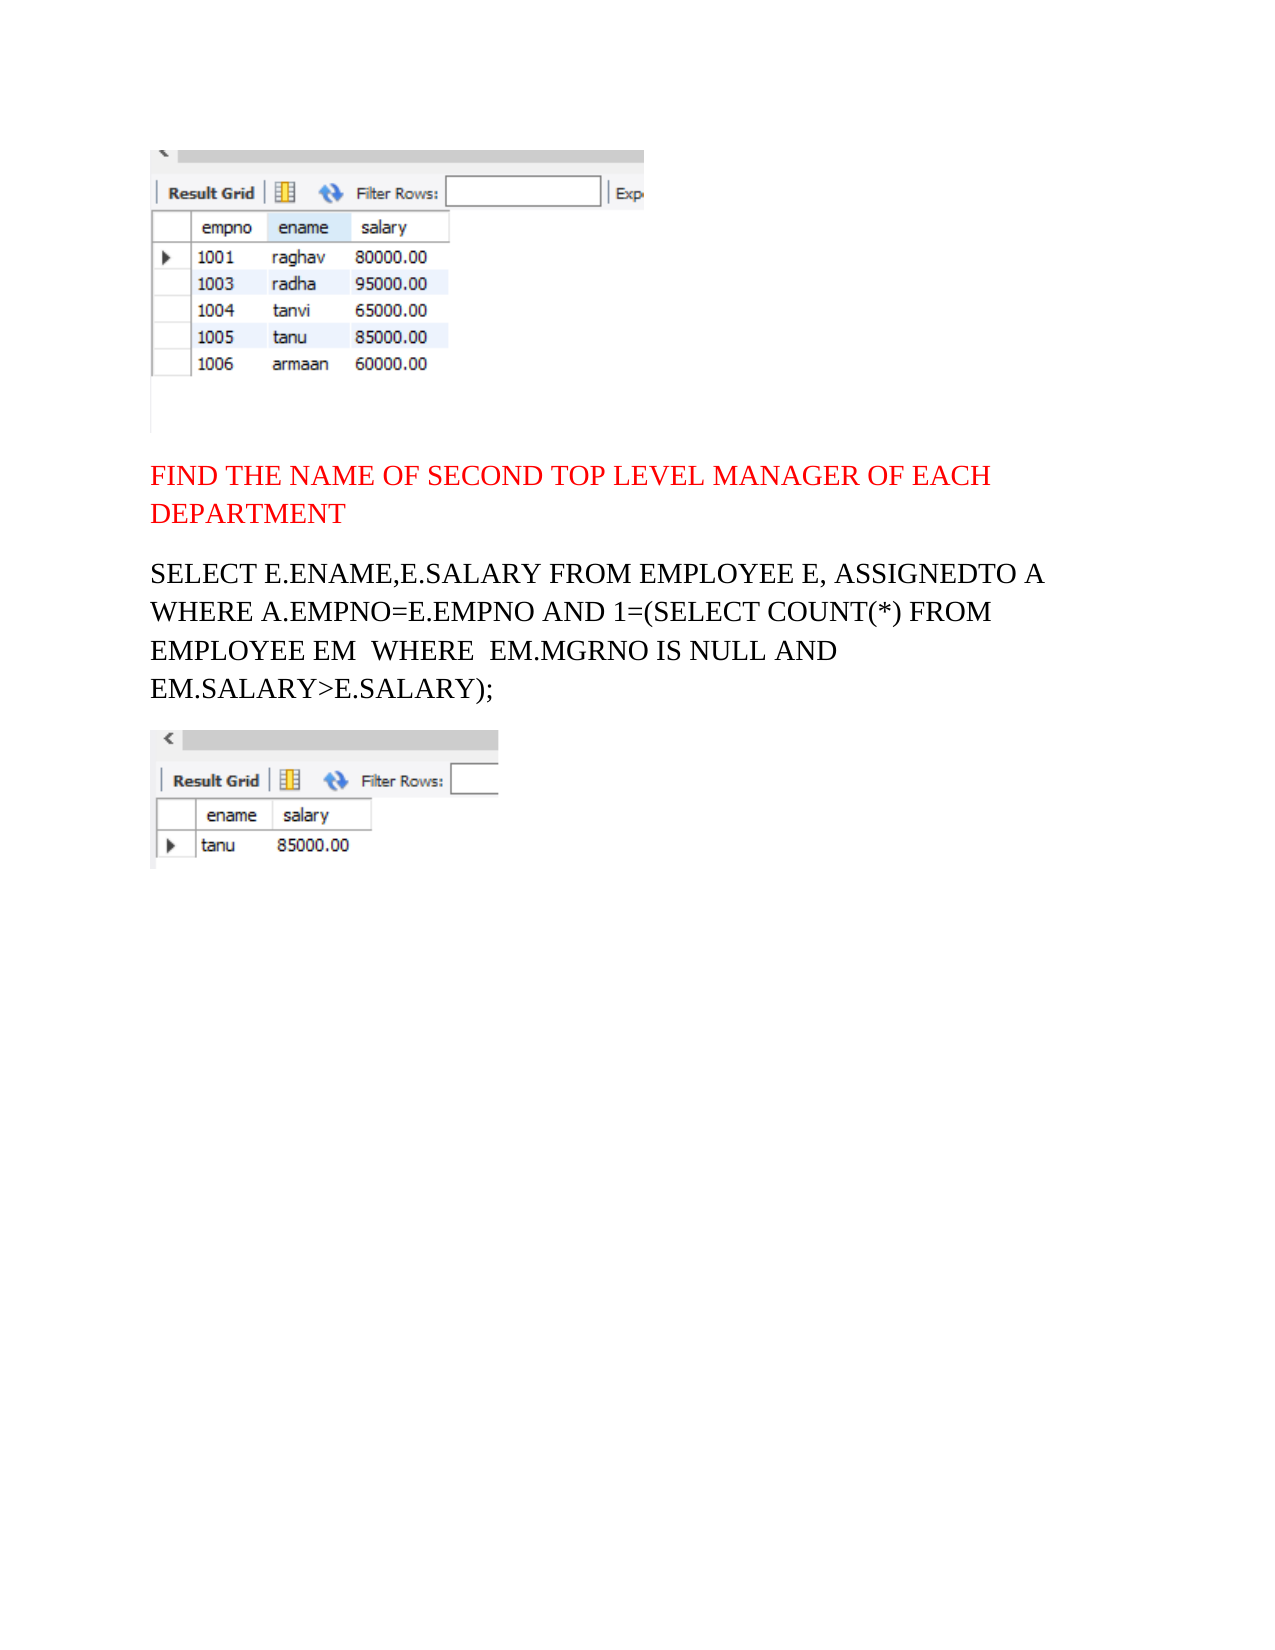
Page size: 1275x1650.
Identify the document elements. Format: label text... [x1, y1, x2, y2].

picture [150, 730, 499, 869]
picture [150, 150, 644, 433]
text SELECT E.ENAME,E.SALARY FROM EMPLOYEE E, ASSIGNEDTO A WHERE A.EMPNO=E.EMPNO AND 1=(SELECT COUNT(*) FROM EMPLOYEE EM WHERE EM.MGRNO IS NULL AND EM.SALARY>E.SALARY); [150, 556, 1125, 705]
text FIND THE NAME OF SECOND TOP LEVEL MANAGER OF EACH DEPARTMENT [150, 458, 1125, 530]
